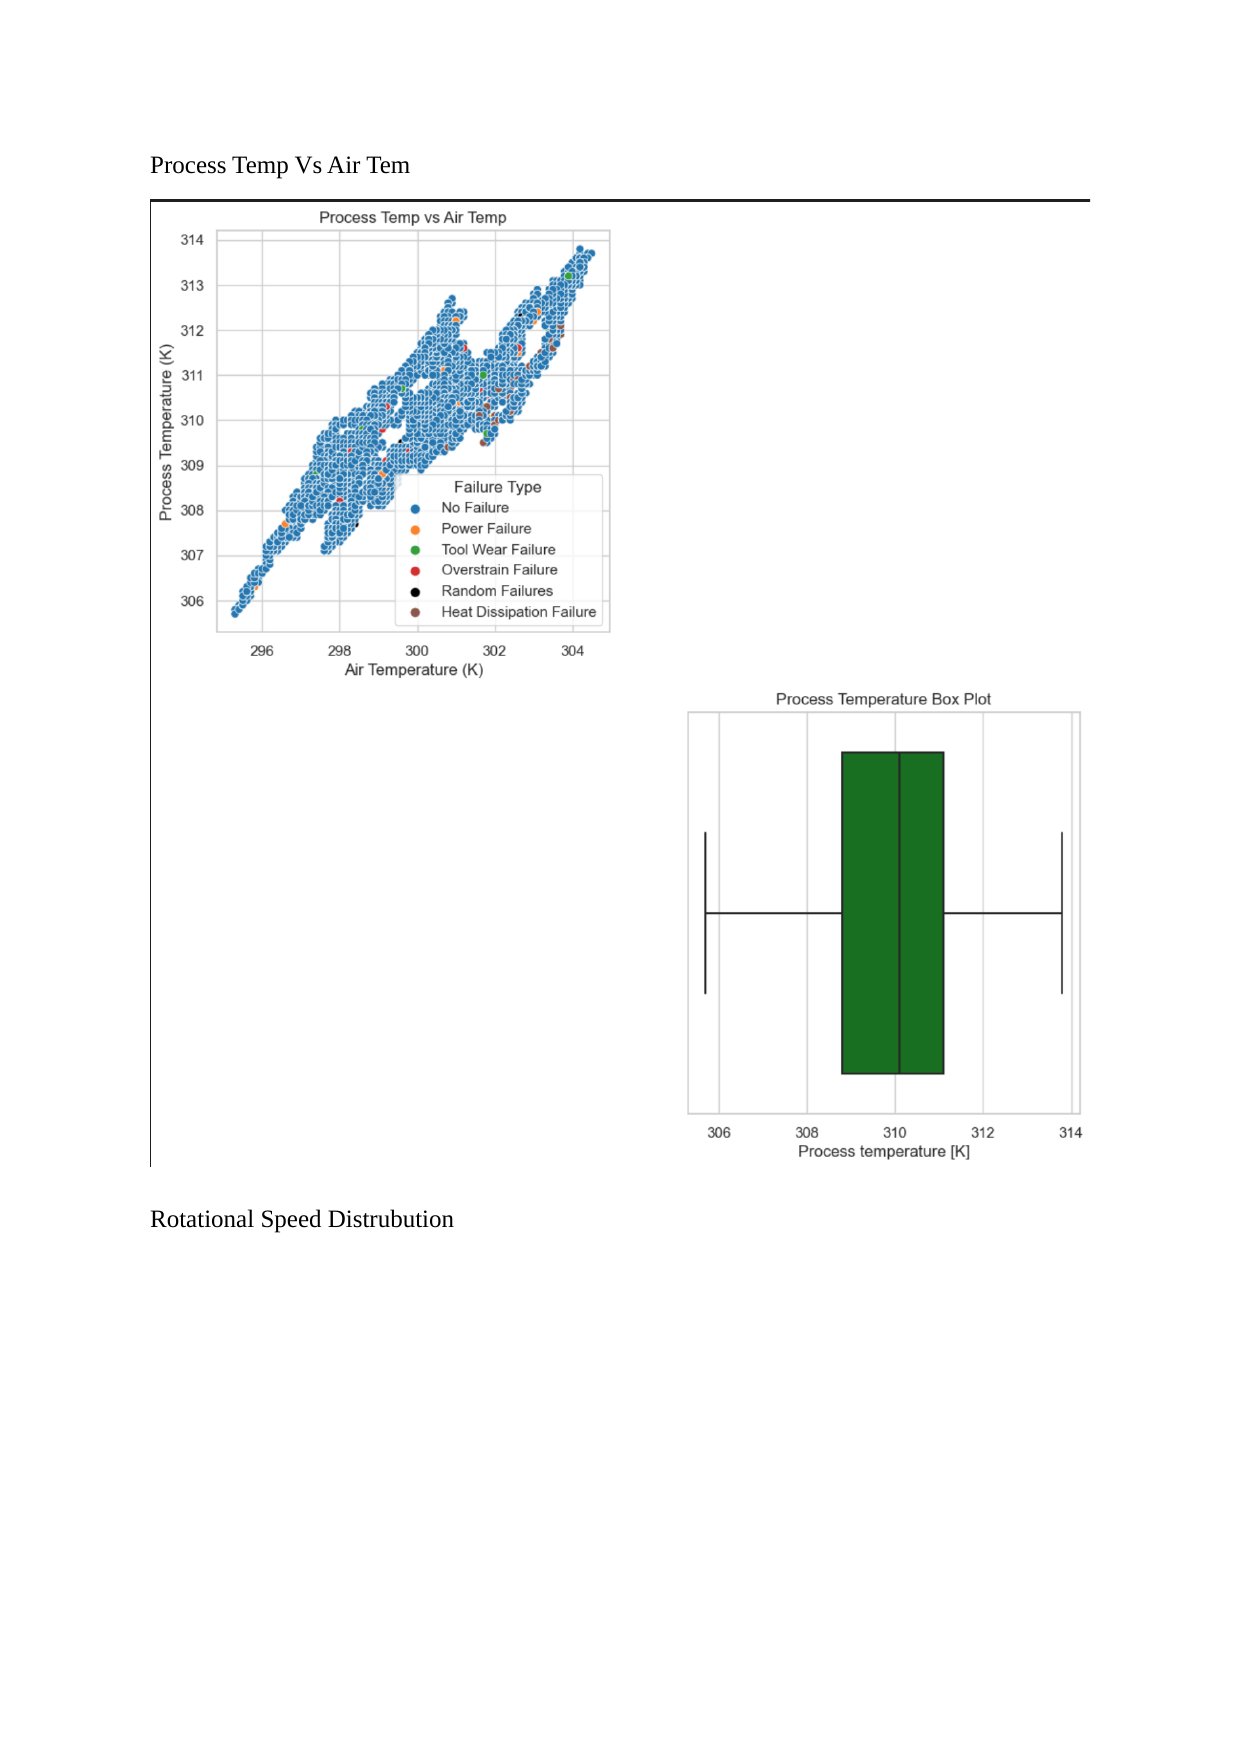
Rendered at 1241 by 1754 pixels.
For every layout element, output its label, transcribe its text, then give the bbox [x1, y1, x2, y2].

text Rotational Speed Distrubution [150, 1167, 1090, 1233]
text Process Temp Vs Air Tem [150, 150, 1090, 179]
picture [150, 199, 1091, 1167]
